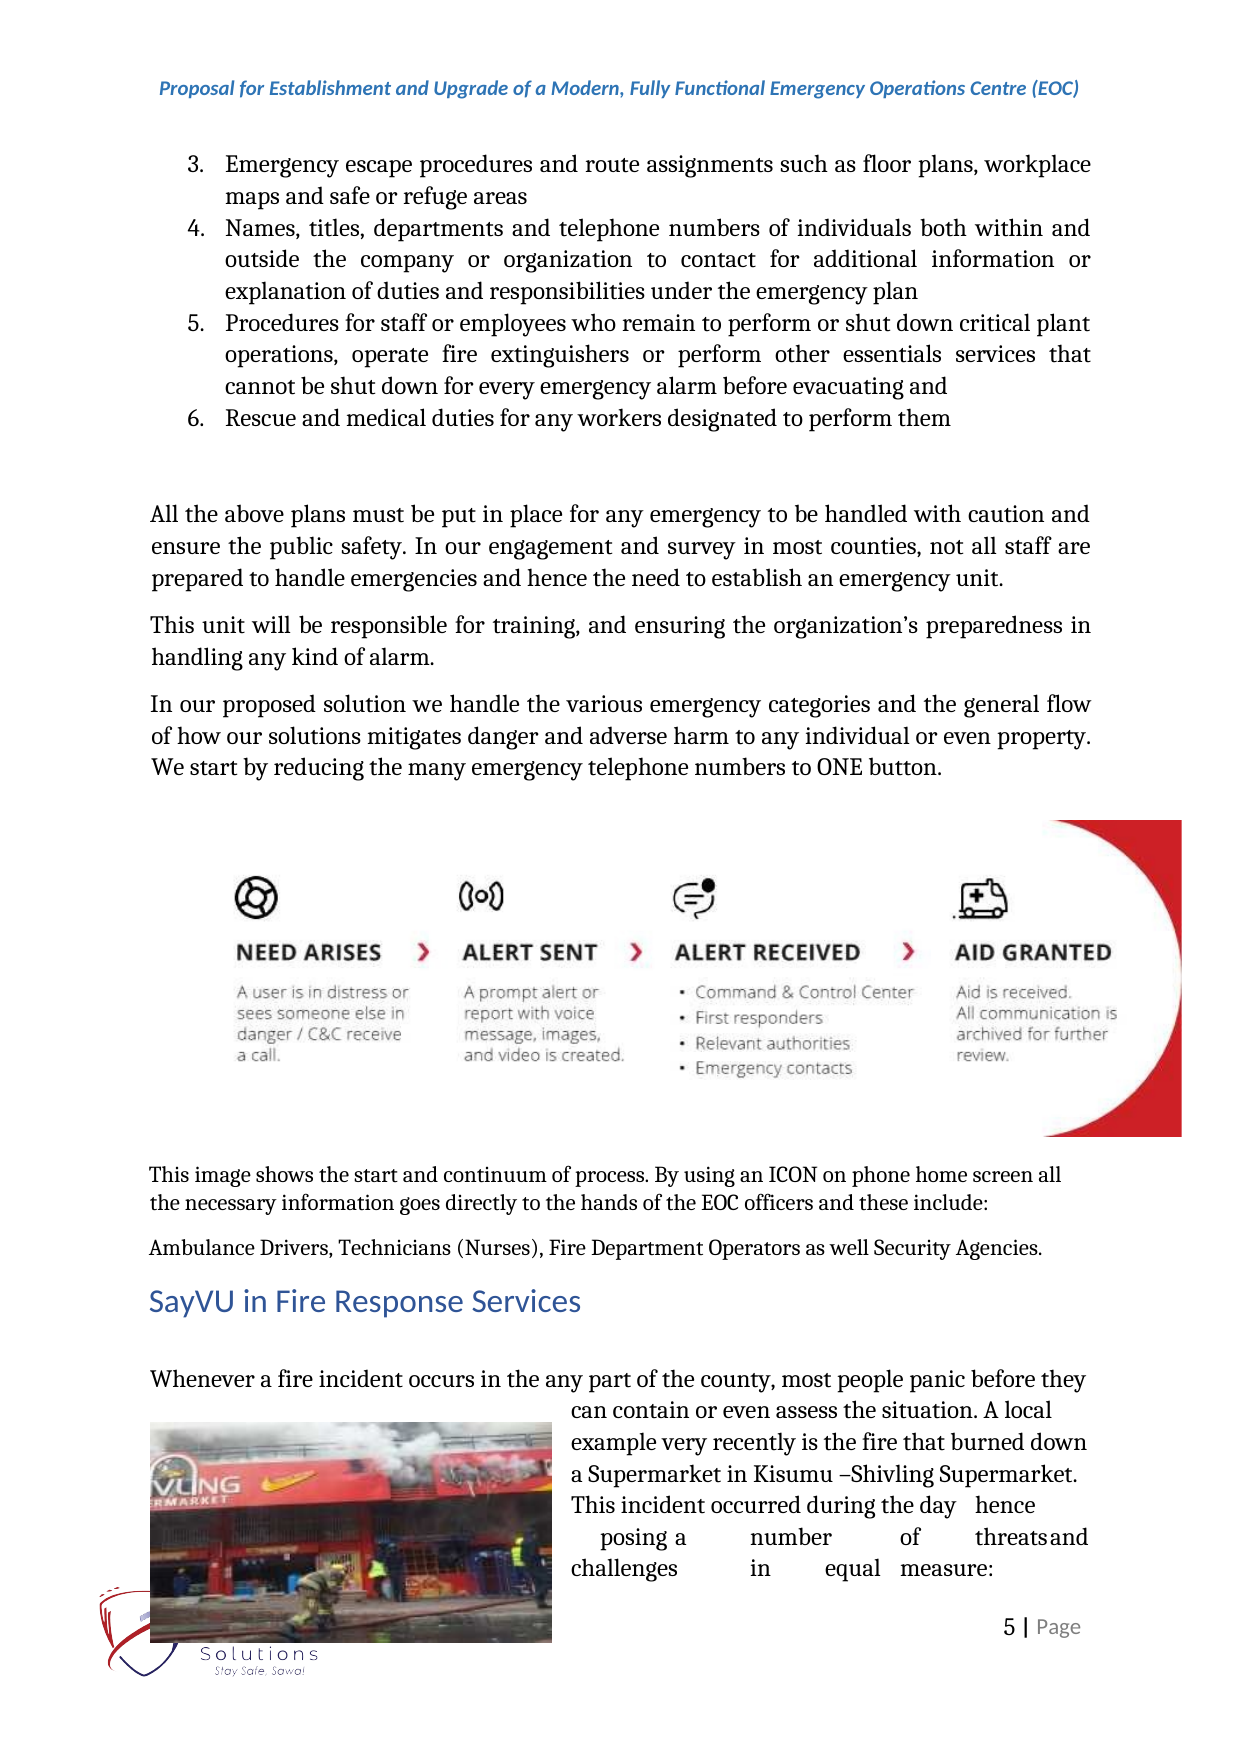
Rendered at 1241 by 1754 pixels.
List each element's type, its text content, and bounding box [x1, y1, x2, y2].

list Procedures for staff or employees who remain to perform or shut down critical plant operations, operate fire extinguishers or perform other essentials services that cannot be shut down for every emergency alarm before evacuating and [187, 309, 1092, 401]
text This image shows the start and continuum of process. By using an ICON on phone home screen all the necessary information goes directly to the hands of the EOC officers and these include: [148, 1162, 1096, 1217]
text In our proposed solution we handle the various emergency categories and the general flow of how our solutions mitigates danger and adverse harm to any individual or even property. We start by reducing the many emergency telephone numbers to ONE button. [150, 690, 1092, 782]
subtitle SayVU in Fire Response Services [148, 1280, 1091, 1321]
list Names, titles, departments and telephone numbers of individuals both within and outside the company or organization to contact for additional information or explanation of duties and responsibilities under the emergency plan [187, 213, 1092, 305]
list Emergency escape procedures and route assignments such as floor plans, workplace maps and safe or refuge areas [187, 150, 1092, 210]
text All the above plans must be put in place for any emergency to be handled with caution and ensure the public safety. In our engagement and survey in most counties, not all staff are prepared to handle emergencies and hence the need to establish an emergency unit. [150, 500, 1092, 592]
list Rescue and medical duties for any workers designated to perform them [187, 404, 1092, 432]
text Whenever a fire incident occurs in the any part of the county, most people panic before they can contain or even assess the situation. A local example very recently is the fire that burned down a Supermarket in Kisumu –Shivling Supermarket. This incident occurred during the day hence posing a number of threats and challenges in equal measure: [150, 1365, 1091, 1583]
text This unit will be responsible for training, and ensuring the organization’s preparedness in handling any kind of alarm. [150, 611, 1092, 671]
text Ambulance Drivers, Technicians (Nurses), Fire Department Operators as well Security Agencies. [148, 1235, 1096, 1262]
picture [150, 820, 1182, 1137]
picture [99, 1422, 552, 1677]
